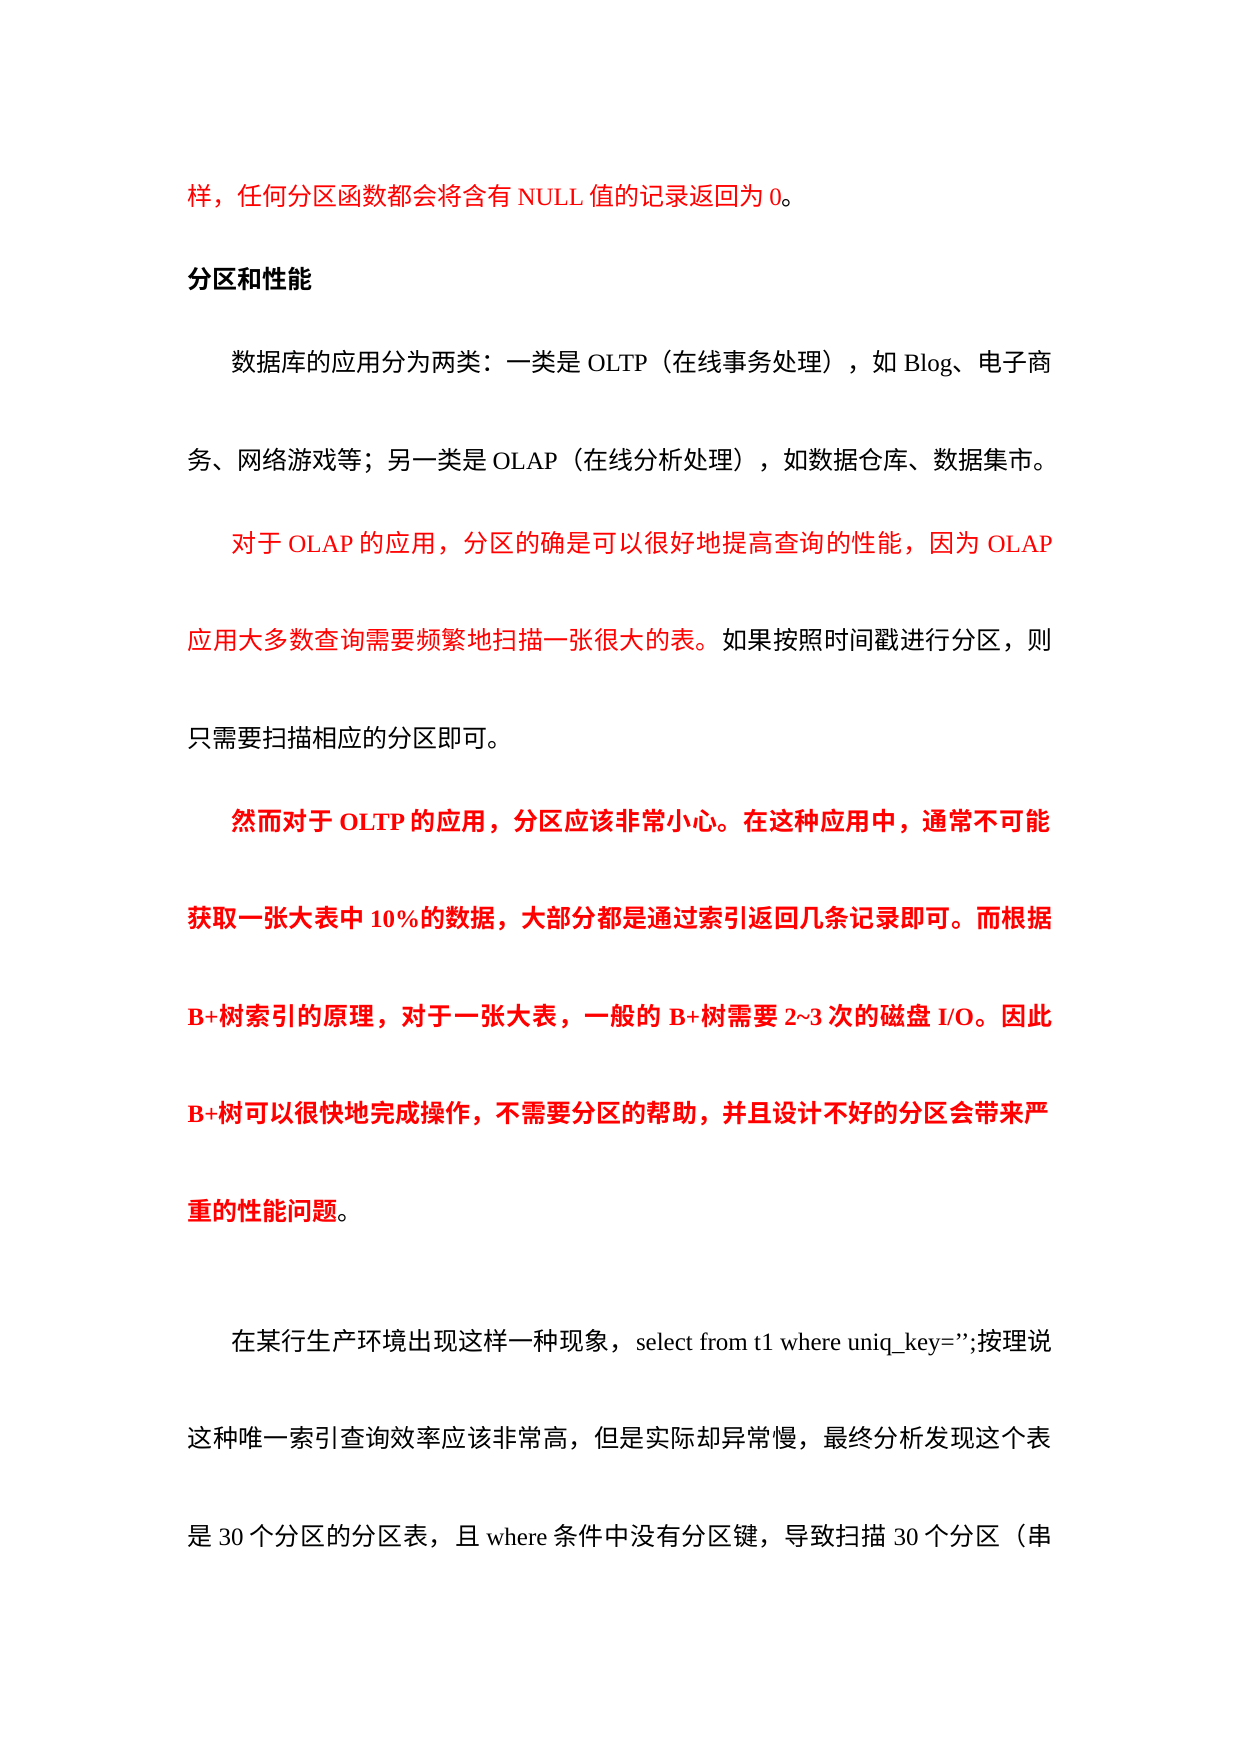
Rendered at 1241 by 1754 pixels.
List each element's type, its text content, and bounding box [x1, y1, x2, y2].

text 对于OLAP的应用，分区的确是可以很好地提高查询的性能，因为OLAP应用大多数查询需要频繁地扫描一张很大的表。如果按照时间戳进行分区，则只需要扫描相应的分区即可。 [187, 509, 1053, 769]
text 数据库的应用分为两类：一类是OLTP（在线事务处理），如Blog、电子商务、网络游戏等；另一类是OLAP（在线分析处理），如数据仓库、数据集市。 [187, 328, 1053, 491]
text 然而对于OLTP的应用，分区应该非常小心。在这种应用中，通常不可能获取一张大表中10%的数据，大部分都是通过索引返回几条记录即可。而根据B+树索引的原理，对于一张大表，一般的B+树需要2~3次的磁盘I/O。因此B+树可以很快地完成操作，不需要分区的帮助，并且设计不好的分区会带来严重的性能问题。 [187, 787, 1053, 1242]
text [187, 1307, 1053, 1567]
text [187, 162, 1053, 227]
subtitle 分区和性能 [187, 245, 1053, 310]
